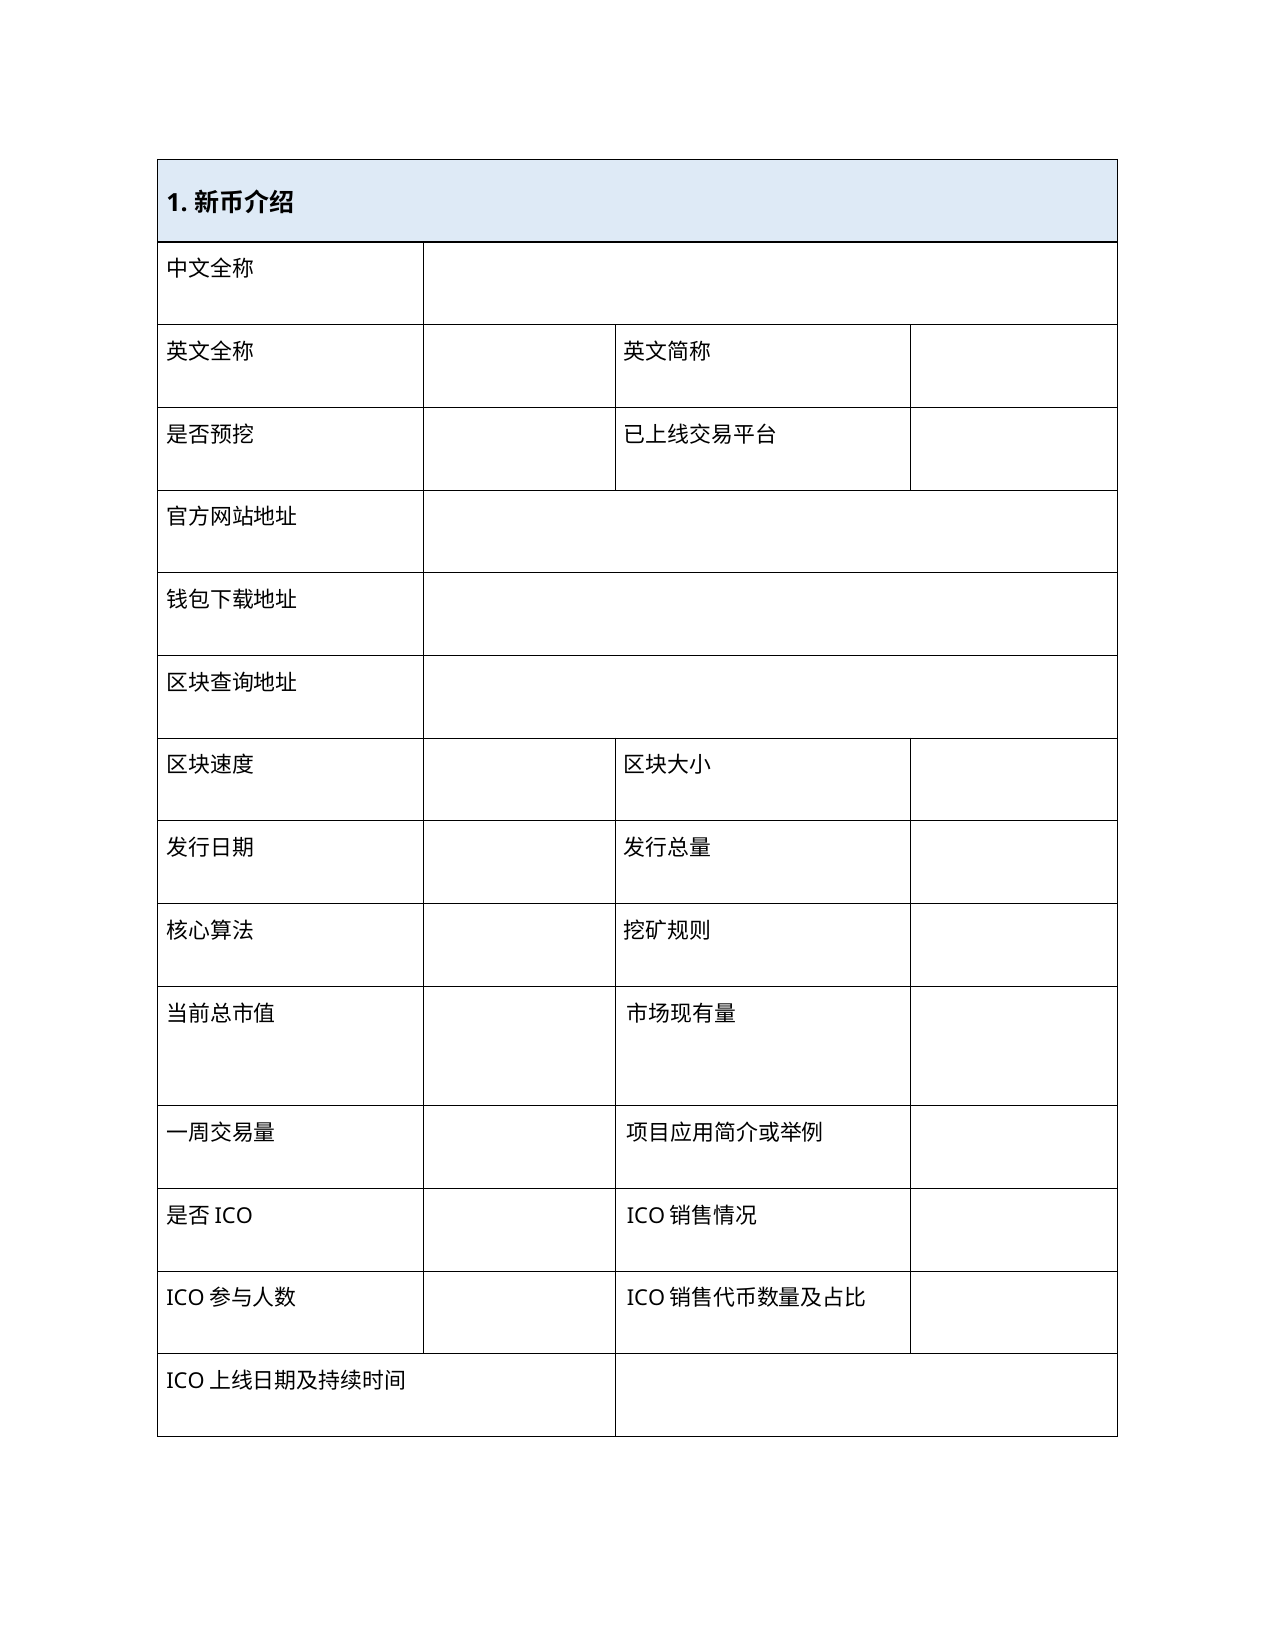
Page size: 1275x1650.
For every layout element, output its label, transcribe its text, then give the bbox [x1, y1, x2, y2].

table_cell [424, 656, 1117, 738]
table_cell 是否预挖 [158, 408, 423, 489]
table_cell [911, 1106, 1117, 1188]
table_cell 官方网站地址 [158, 491, 423, 572]
table_cell 英文全称 [158, 325, 423, 407]
table_cell [911, 1189, 1117, 1271]
table_cell [911, 1272, 1117, 1353]
table_cell [424, 1189, 615, 1271]
table_cell [424, 739, 615, 820]
table_cell 一周交易量 [158, 1106, 423, 1188]
table_cell 发行总量 [616, 821, 910, 903]
table_cell 区块查询地址 [158, 656, 423, 738]
table_cell [424, 491, 1117, 572]
table_cell [911, 325, 1117, 407]
table_cell 钱包下载地址 [158, 573, 423, 655]
table_cell 核心算法 [158, 904, 423, 986]
table_cell [424, 1272, 615, 1353]
table_cell 当前总市值 [158, 987, 423, 1105]
table_cell 是否ICO [158, 1189, 423, 1271]
table_cell [424, 987, 615, 1105]
table_header 1. 新币介绍 [158, 160, 1117, 241]
table_cell [424, 243, 1117, 324]
table_cell ICO上线日期及持续时间 [158, 1354, 615, 1436]
table_cell [424, 408, 615, 489]
table_cell [616, 1354, 1117, 1436]
table_cell [424, 573, 1117, 655]
table_cell [424, 1106, 615, 1188]
table_cell 发行日期 [158, 821, 423, 903]
table_cell [911, 904, 1117, 986]
table_cell [424, 325, 615, 407]
table_cell 区块速度 [158, 739, 423, 820]
table_cell 中文全称 [158, 243, 423, 324]
table_cell ICO参与人数 [158, 1272, 423, 1353]
table_cell ICO销售代币数量及占比 [616, 1272, 910, 1353]
table_cell 项目应用简介或举例 [616, 1106, 910, 1188]
table_cell [911, 408, 1117, 489]
table_cell [911, 739, 1117, 820]
table_cell 挖矿规则 [616, 904, 910, 986]
table_cell 区块大小 [616, 739, 910, 820]
table_cell [424, 821, 615, 903]
table_cell 英文简称 [616, 325, 910, 407]
table_cell [911, 821, 1117, 903]
table_cell [424, 904, 615, 986]
table_cell ICO销售情况 [616, 1189, 910, 1271]
table_cell [911, 987, 1117, 1105]
table_cell 已上线交易平台 [616, 408, 910, 489]
table_cell 市场现有量 [616, 987, 910, 1105]
